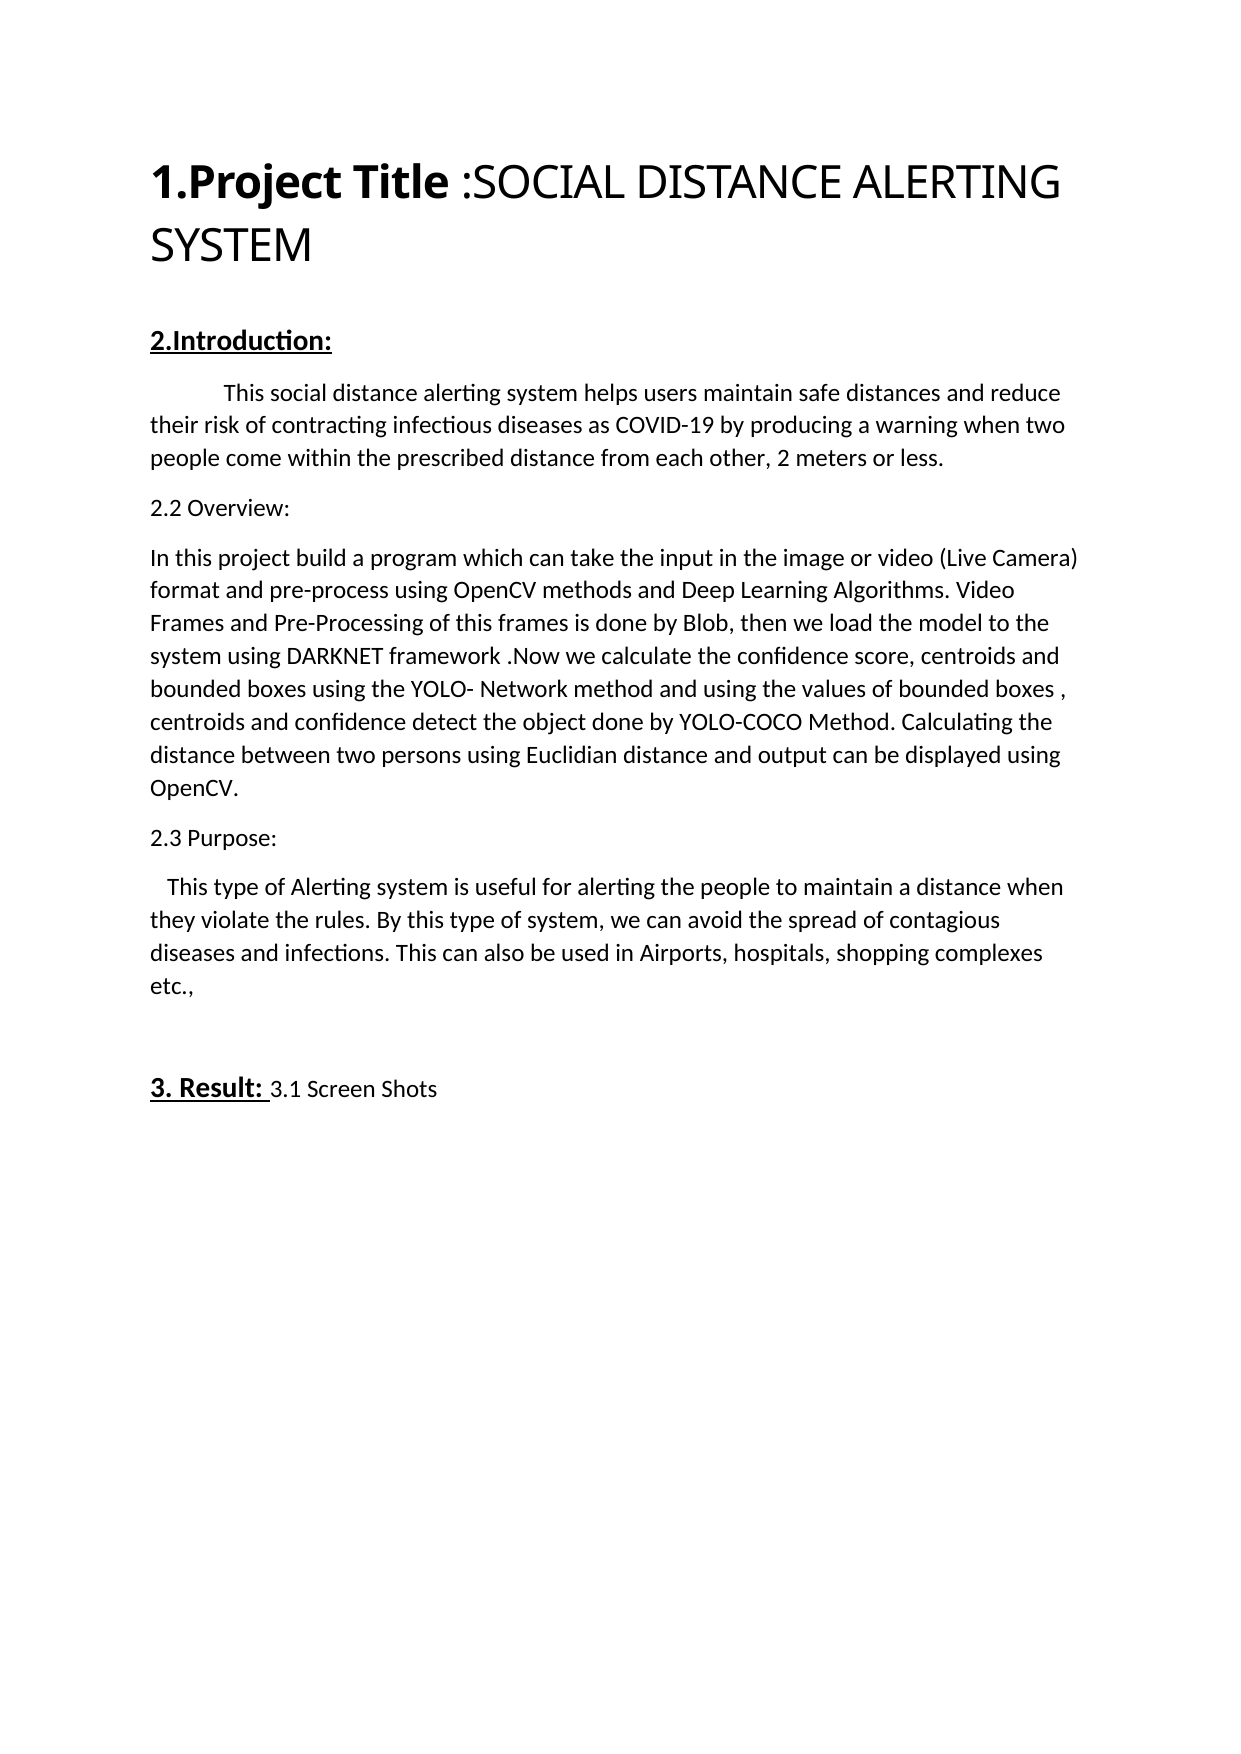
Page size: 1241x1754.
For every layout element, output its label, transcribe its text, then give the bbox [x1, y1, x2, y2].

text This social distance alerting system helps users maintain safe distances and reduce their risk of contracting infectious diseases as COVID-19 by producing a warning when two people come within the prescribed distance from each other, 2 meters or less. [150, 377, 1090, 473]
title 1.Project Title :SOCIAL DISTANCE ALERTING SYSTEM [150, 150, 1090, 275]
text 2.3 Purpose: [150, 822, 1090, 852]
text 2.2 Overview: [150, 492, 1090, 523]
text This type of Alerting system is useful for alerting the people to maintain a distance when they violate the rules. By this type of system, we can avoid the spread of contagious diseases and infections. This can also be used in Airports, hospitals, shopping complexes etc., [150, 871, 1090, 1001]
text 3. Result: 3.1 Screen Shots [150, 1069, 1090, 1105]
text In this project build a program which can take the input in the image or video (Live Camera) format and pre-process using OpenCV methods and Deep Learning Algorithms. Video Frames and Pre-Processing of this frames is done by Blob, then we load the model to the system using DARKNET framework .Now we calculate the confidence score, centroids and bounded boxes using the YOLO- Network method and using the values of bounded boxes , centroids and confidence detect the object done by YOLO-COCO Method. Calculating the distance between two persons using Euclidian distance and output can be displayed using OpenCV. [150, 542, 1090, 803]
text 2.Introduction: [150, 322, 1090, 357]
